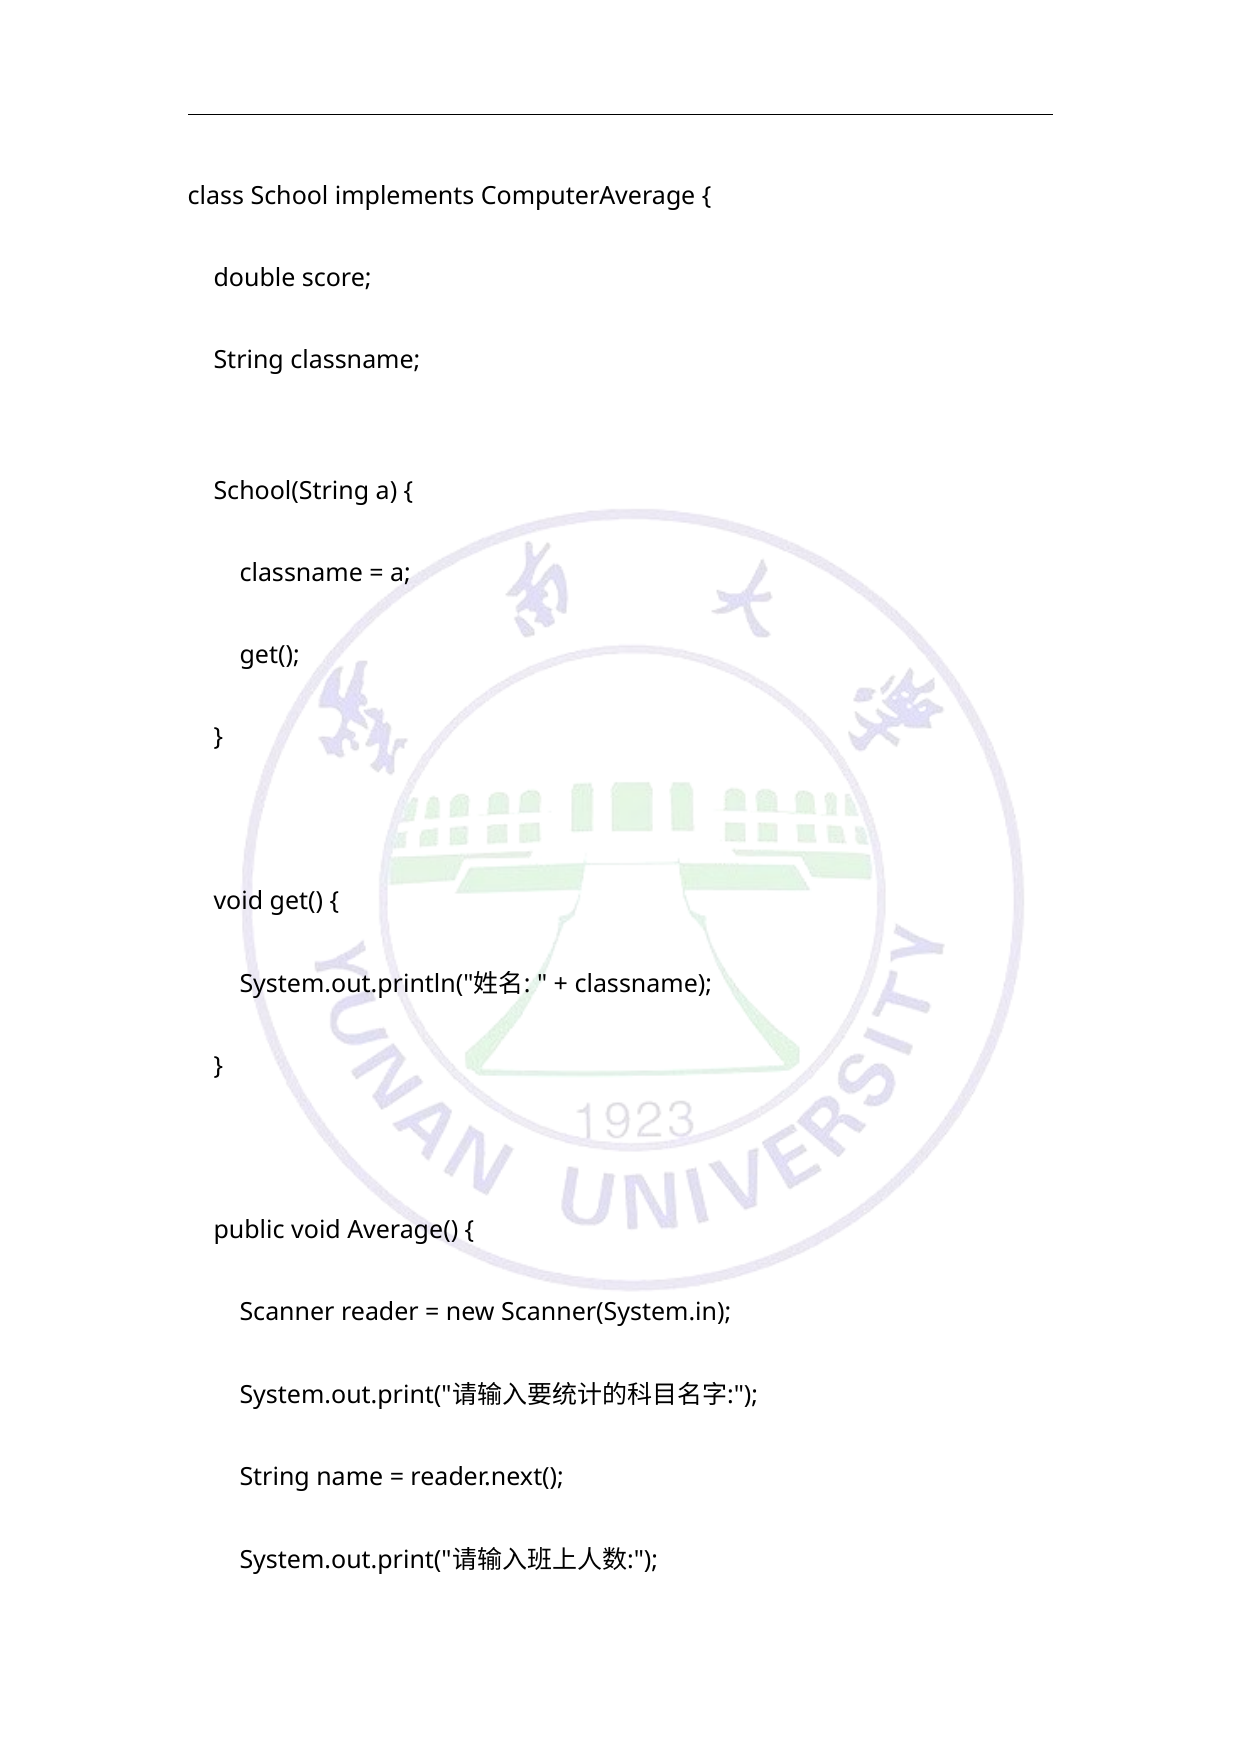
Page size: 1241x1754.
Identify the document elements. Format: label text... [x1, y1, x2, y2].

list School(String a) { [187, 457, 1053, 522]
list String classname; [187, 326, 1053, 391]
list public void Average() { [187, 1196, 1053, 1261]
list } [187, 1032, 1053, 1097]
list double score; [187, 244, 1053, 309]
list } [187, 703, 1053, 768]
list String name = reader.next(); [187, 1443, 1053, 1508]
list System.out.println("姓名: " + classname); [187, 949, 1053, 1014]
list Scanner reader = new Scanner(System.in); [187, 1278, 1053, 1343]
list get(); [187, 621, 1053, 686]
list void get() { [187, 867, 1053, 932]
list System.out.print("请输入班上人数:"); [187, 1525, 1053, 1590]
list class School implements ComputerAverage { [187, 162, 1053, 227]
list System.out.print("请输入要统计的科目名字:"); [187, 1360, 1053, 1425]
list classname = a; [187, 539, 1053, 604]
